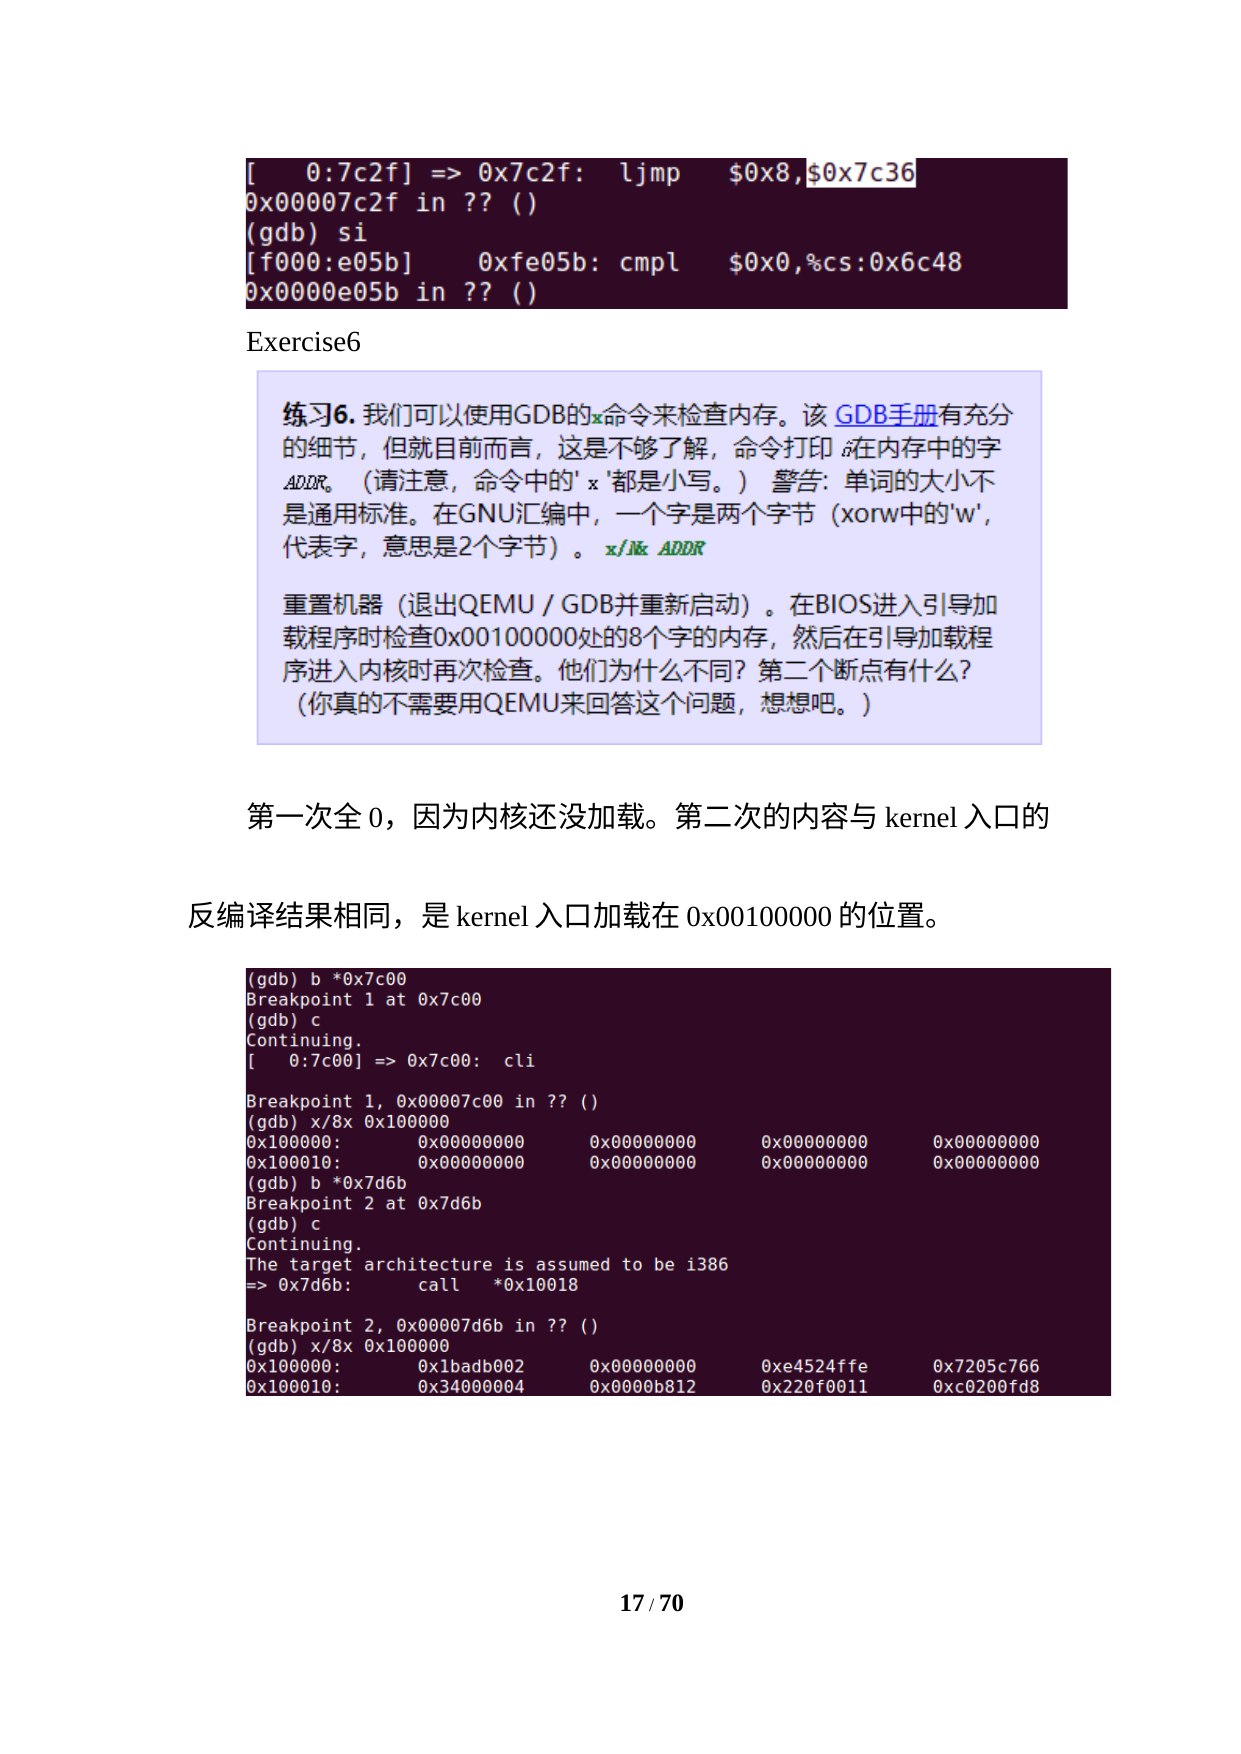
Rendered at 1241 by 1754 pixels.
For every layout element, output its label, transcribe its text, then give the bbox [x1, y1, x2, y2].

text Exercise6 [187, 322, 1053, 361]
text 第一次全0，因为内核还没加载。第二次的内容与kernel入口的反编译结果相同，是kernel入口加载在0x00100000的位置。 [187, 775, 1053, 953]
